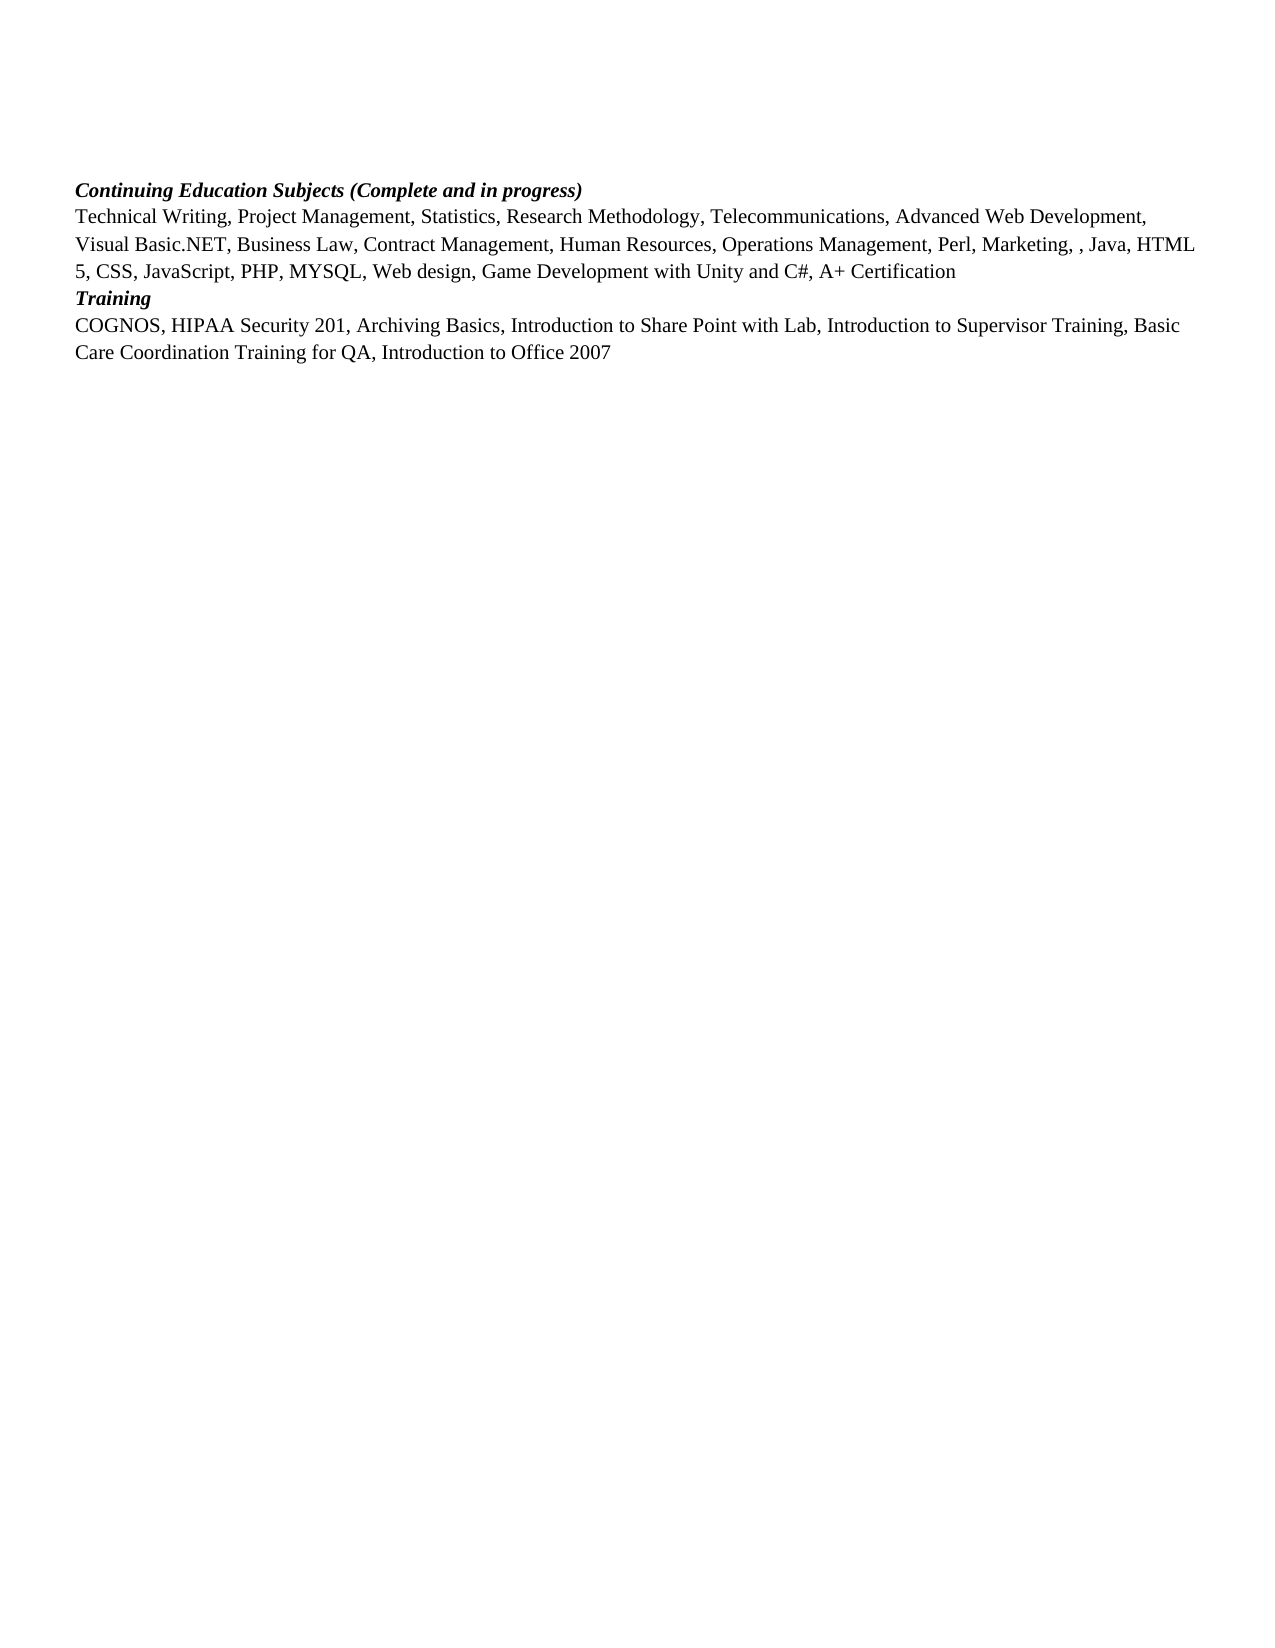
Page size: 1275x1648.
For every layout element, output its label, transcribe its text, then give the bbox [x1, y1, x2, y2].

text Technical Writing, Project Management, Statistics, Research Methodology, Telecommunications, Advanced Web Development, Visual Basic.NET, Business Law, Contract Management, Human Resources, Operations Management, Perl, Marketing, , Java, HTML 5, CSS, JavaScript, PHP, MYSQL, Web design, Game Development with Unity and C#, A+ Certification [75, 204, 1200, 283]
text Continuing Education Subjects (Complete and in progress) [75, 177, 1200, 202]
text Training [75, 286, 1200, 310]
text COGNOS, HIPAA Security 201, Archiving Basics, Introduction to Share Point with Lab, Introduction to Supervisor Training, Basic Care Coordination Training for QA, Introduction to Office 2007 [75, 313, 1200, 364]
